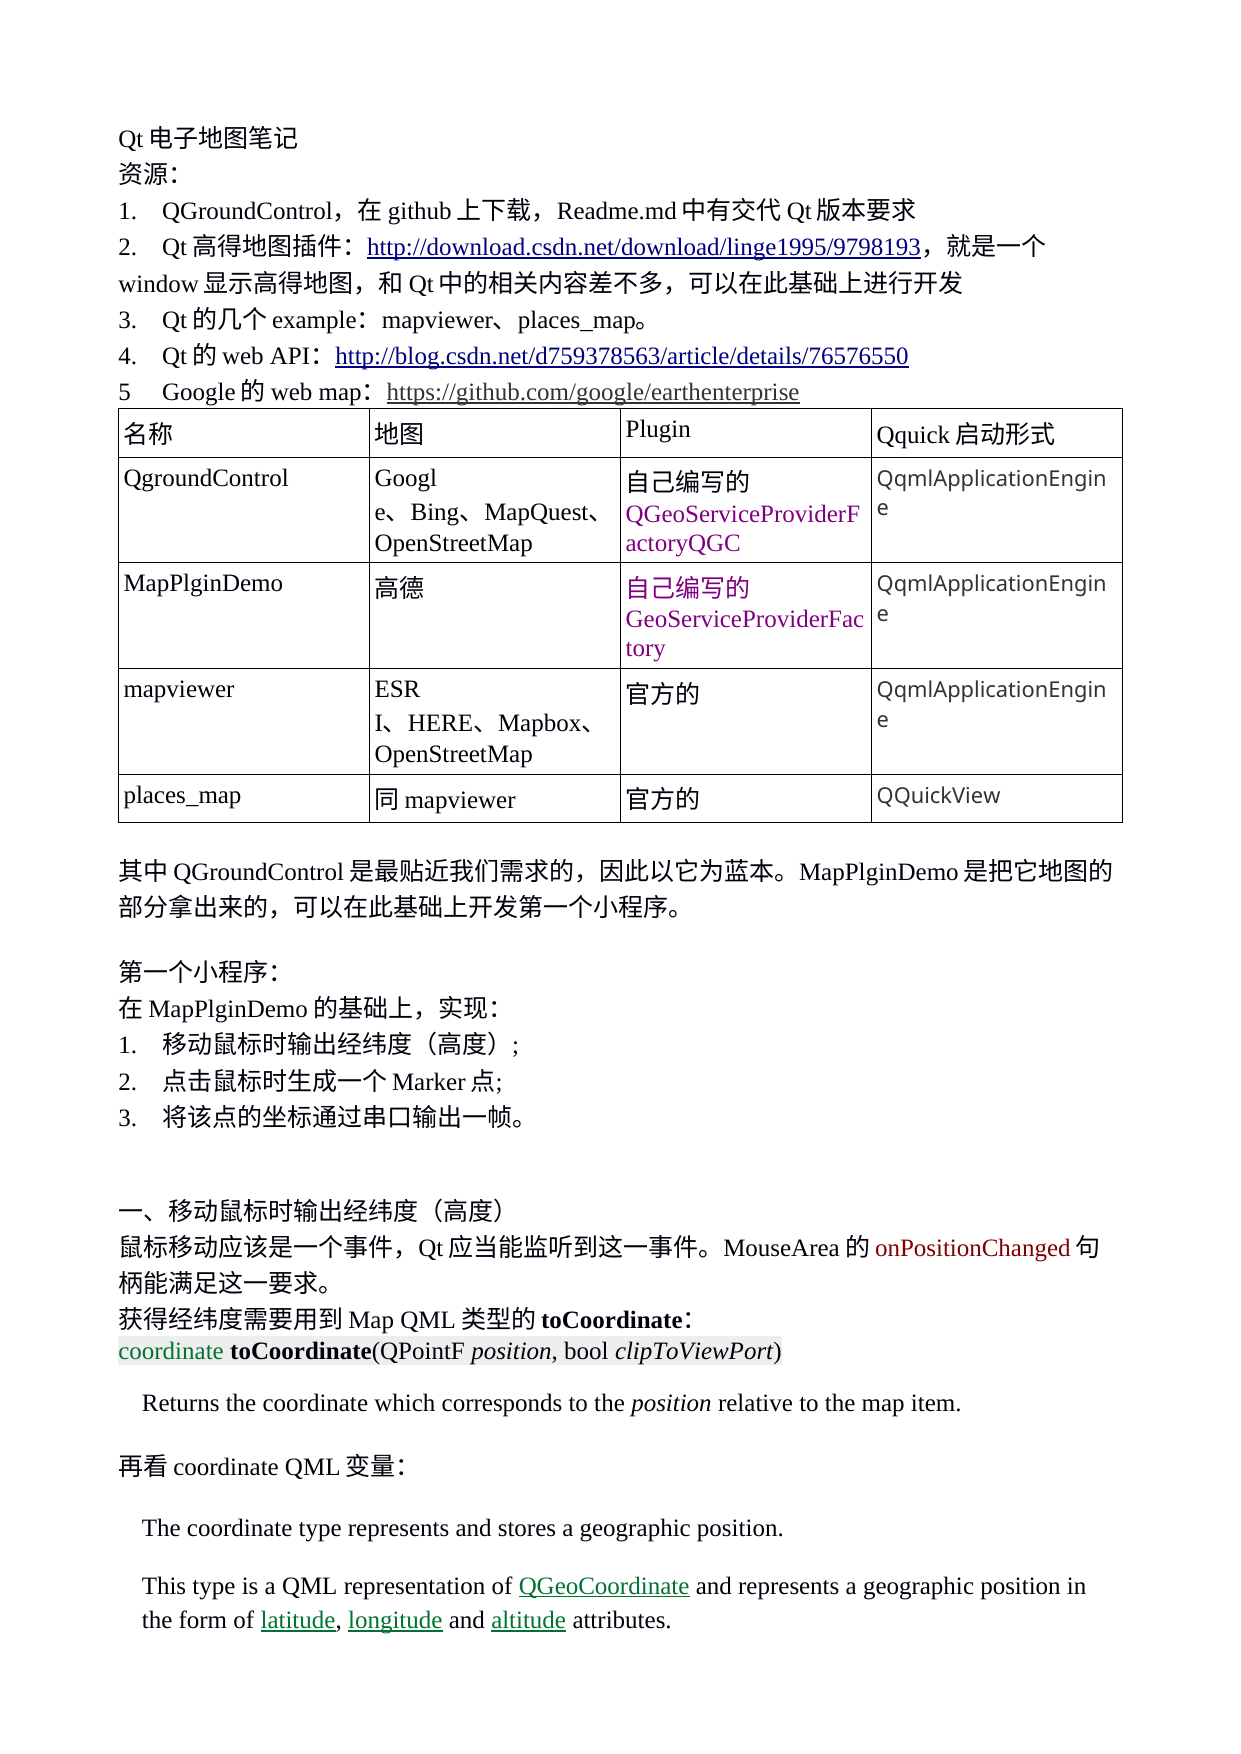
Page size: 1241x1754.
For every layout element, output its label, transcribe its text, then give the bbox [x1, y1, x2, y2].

text 鼠标移动应该是一个事件，Qt应当能监听到这一事件。MouseArea的onPositionChanged句柄能满足这一要求。 [118, 1227, 1122, 1300]
table_header 名称 [119, 409, 369, 456]
table_header coordinate toCoordinate(QPointF position, bool clipToViewPort) [118, 1336, 782, 1365]
text 3. Qt的几个example：mapviewer、places_map。 [118, 299, 1122, 336]
table_cell Google、Bing、MapQuest、OpenStreetMap [370, 458, 620, 562]
text Returns the coordinate which corresponds to the position relative to the map item. [142, 1388, 1122, 1417]
text The coordinate type represents and stores a geographic position. [142, 1513, 1122, 1542]
table_cell QqmlApplicationEngine [872, 458, 1122, 562]
text 2. Qt高得地图插件：http://download.csdn.net/download/linge1995/9798193，就是一个window显示高得地图，和Qt中的相关内容差不多，可以在此基础上进行开发 [118, 227, 1122, 299]
table_header Qquick启动形式 [872, 409, 1122, 456]
text 在MapPlginDemo的基础上，实现： [118, 988, 1122, 1025]
table_cell 同mapviewer [370, 775, 620, 822]
table_cell QQuickView [872, 775, 1122, 822]
table_cell QgroundControl [119, 458, 369, 562]
text Qt电子地图笔记 [118, 118, 1122, 154]
text 1. QGroundControl，在github上下载，Readme.md中有交代Qt版本要求 [118, 191, 1122, 227]
text 1. 移动鼠标时输出经纬度（高度）; [118, 1025, 1122, 1061]
text 一、移动鼠标时输出经纬度（高度） [118, 1191, 1122, 1227]
text 第一个小程序： [118, 952, 1122, 988]
text 3. 将该点的坐标通过串口输出一帧。 [118, 1097, 1122, 1133]
table_cell QqmlApplicationEngine [872, 563, 1122, 668]
text 获得经纬度需要用到Map QML类型的toCoordinate： [118, 1300, 1122, 1336]
table_cell mapviewer [119, 669, 369, 773]
table_header 地图 [370, 409, 620, 456]
table_cell 自己编写的QGeoServiceProviderFactoryQGC [621, 458, 871, 562]
text 2. 点击鼠标时生成一个Marker点; [118, 1061, 1122, 1097]
table_cell 高德 [370, 563, 620, 668]
table_cell 自己编写的GeoServiceProviderFactory [621, 563, 871, 668]
table_cell ESRI、HERE、Mapbox、OpenStreetMap [370, 669, 620, 773]
text This type is a QML representation of QGeoCoordinate and represents a geographic position in the form of latitude, longitude and altitude attributes. [142, 1571, 1122, 1634]
table_cell QqmlApplicationEngine [872, 669, 1122, 773]
table_header Plugin [621, 409, 871, 456]
table_cell MapPlginDemo [119, 563, 369, 668]
table_cell 官方的 [621, 669, 871, 773]
text 其中QGroundControl是最贴近我们需求的，因此以它为蓝本。MapPlginDemo是把它地图的部分拿出来的，可以在此基础上开发第一个小程序。 [118, 851, 1122, 923]
text 5 Google的web map：https://github.com/google/earthenterprise [118, 372, 1122, 408]
text 资源： [118, 154, 1122, 191]
table_cell 官方的 [621, 775, 871, 822]
text 再看coordinate QML变量： [118, 1446, 1122, 1482]
table_cell places_map [119, 775, 369, 822]
text 4. Qt的web API：http://blog.csdn.net/d759378563/article/details/76576550 [118, 336, 1122, 372]
